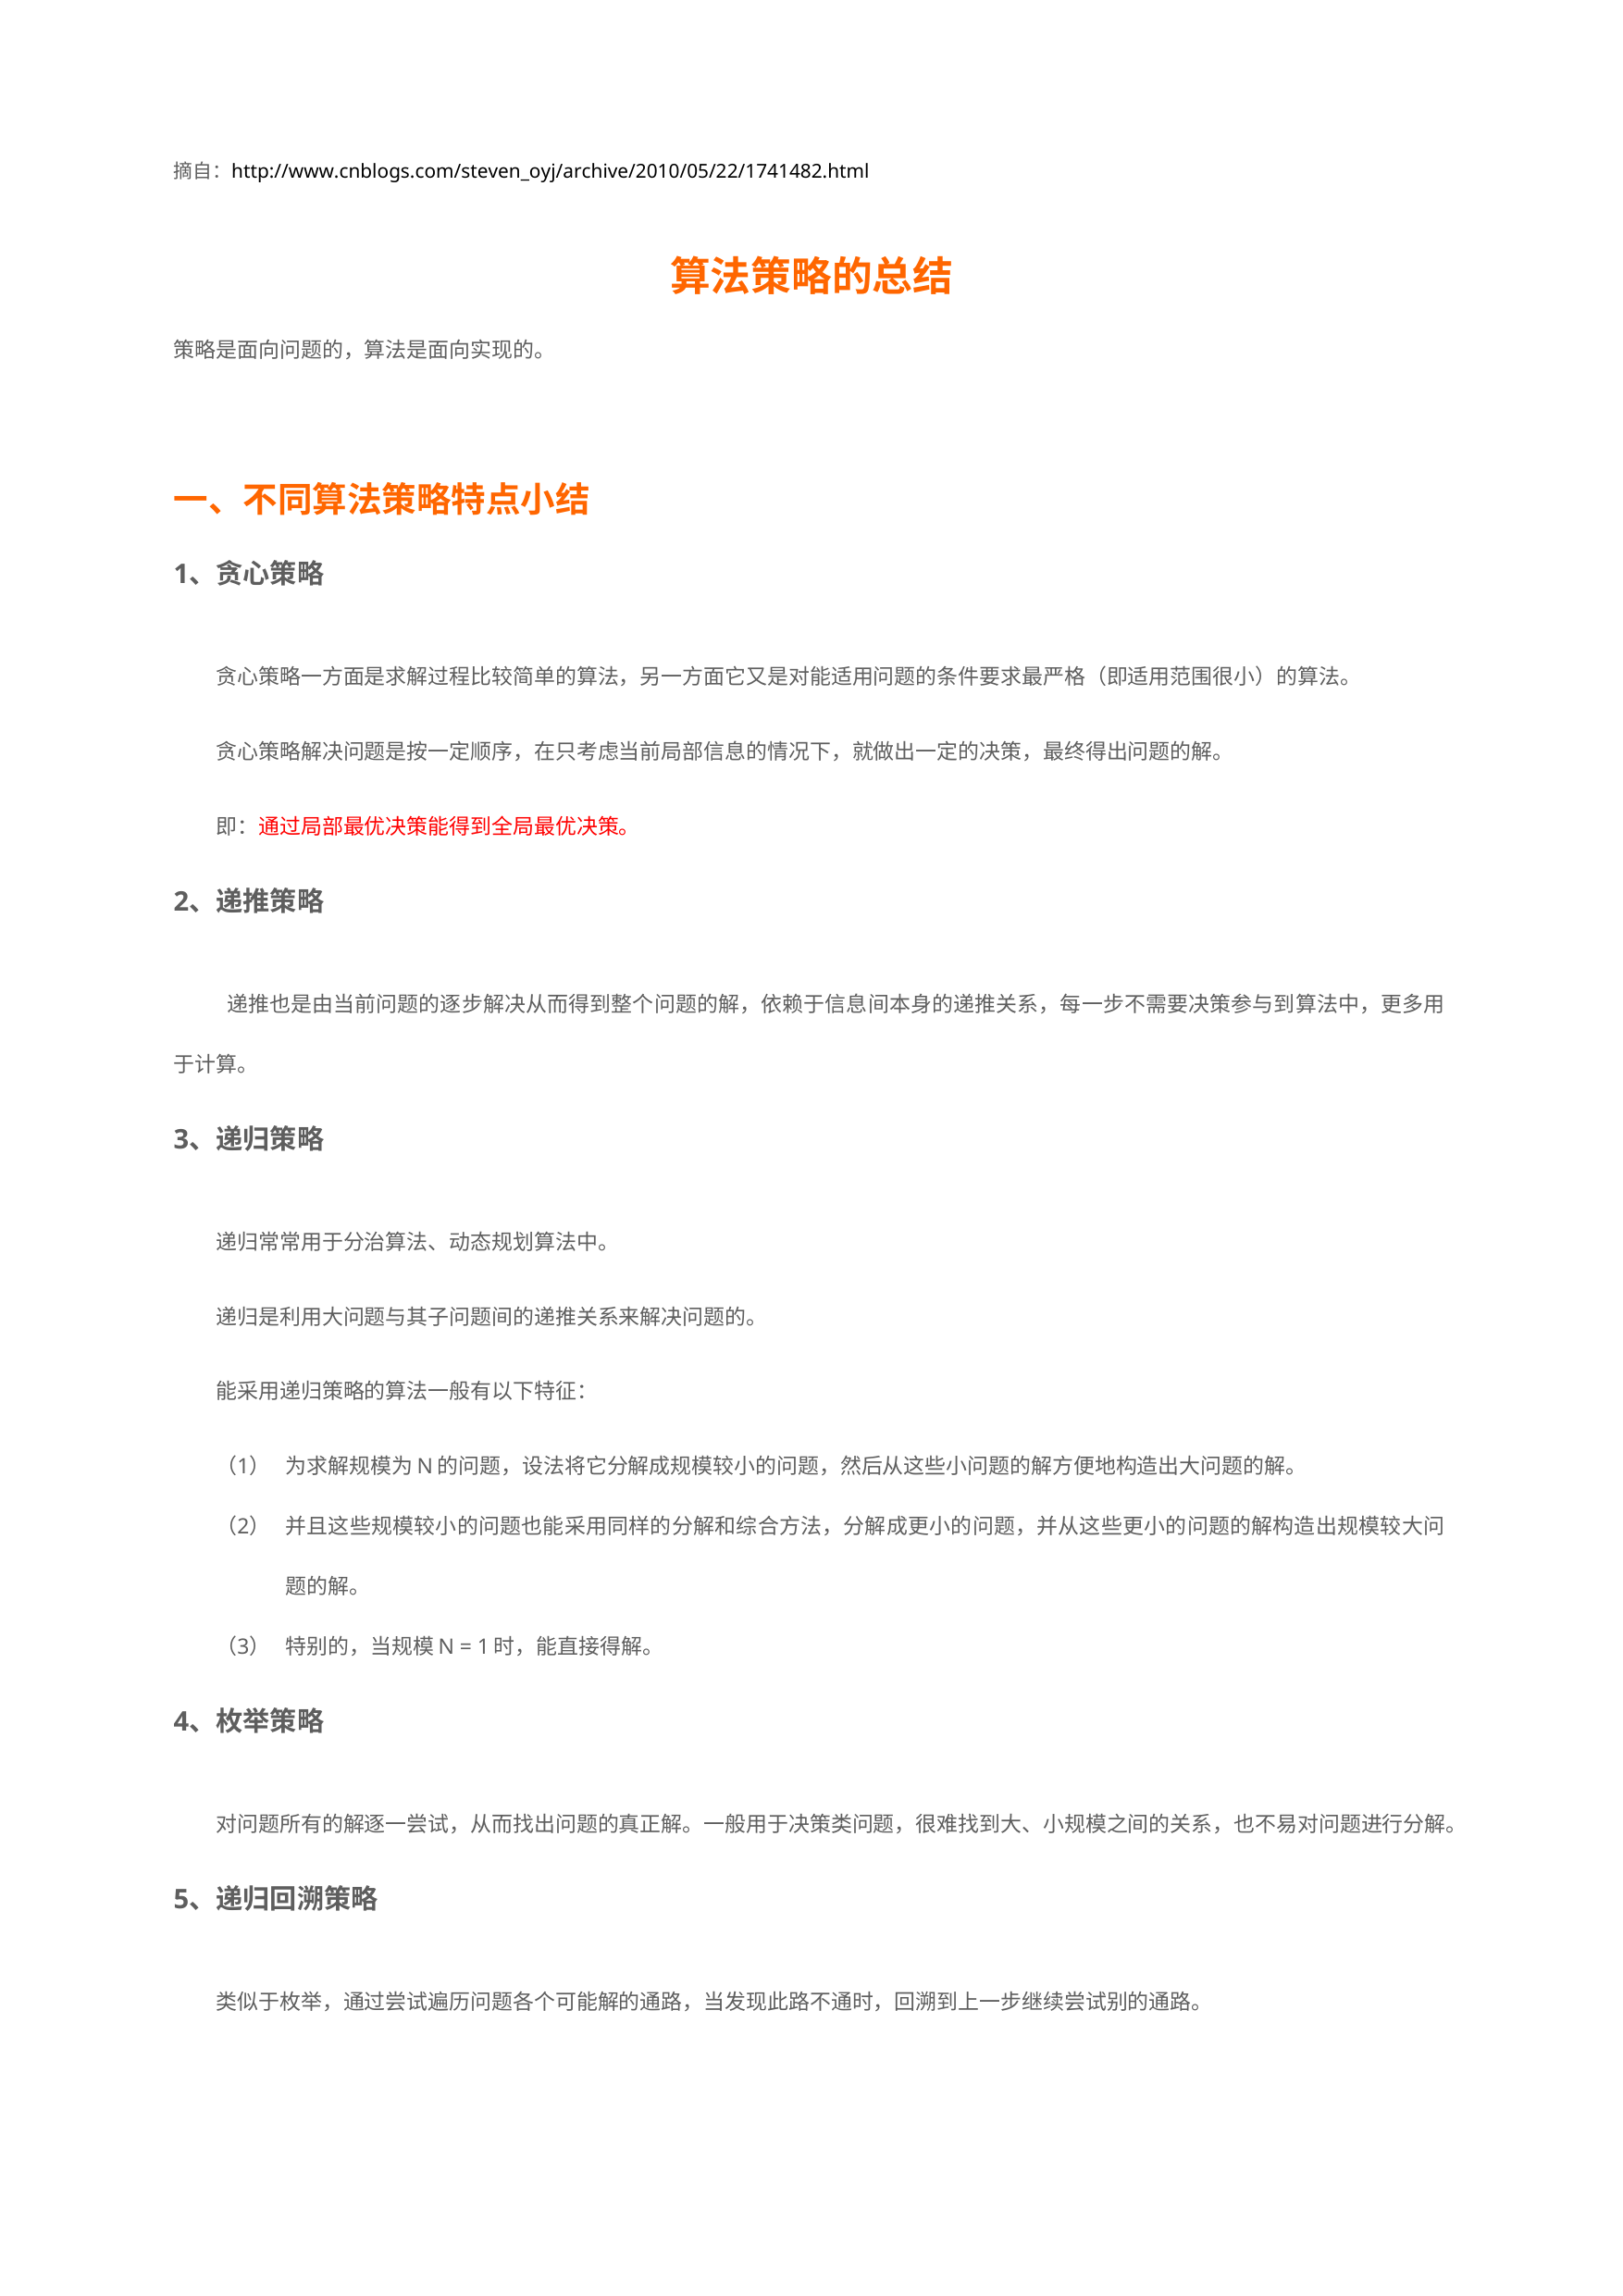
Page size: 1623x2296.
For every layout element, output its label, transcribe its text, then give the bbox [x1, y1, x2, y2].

text 能采用递归策略的算法一般有以下特征： [173, 1359, 1449, 1420]
text 摘自：http://www.cnblogs.com/steven_oyj/archive/2010/05/22/1741482.html [173, 155, 1449, 184]
text 递归常常用于分治算法、动态规划算法中。 [173, 1210, 1449, 1271]
subtitle 4、枚举策略 [173, 1689, 1449, 1749]
text 策略是面向问题的，算法是面向实现的。 [173, 318, 1449, 379]
text 即：通过局部最优决策能得到全局最优决策。 [173, 794, 1449, 854]
text 对问题所有的解逐一尝试，从而找出问题的真正解。一般用于决策类问题，很难找到大、小规模之间的关系，也不易对问题进行分解。 [173, 1793, 1449, 1853]
list 特别的，当规模N = 1时，能直接得解。 [216, 1615, 1449, 1675]
subtitle 2、递推策略 [173, 869, 1449, 929]
subtitle 1、贪心策略 [173, 542, 1449, 602]
text 贪心策略一方面是求解过程比较简单的算法，另一方面它又是对能适用问题的条件要求最严格（即适用范围很小）的算法。 [173, 645, 1449, 705]
list 为求解规模为N的问题，设法将它分解成规模较小的问题，然后从这些小问题的解方便地构造出大问题的解。 [216, 1434, 1449, 1495]
subtitle 5、递归回溯策略 [173, 1868, 1449, 1928]
text 算法策略的总结 [173, 243, 1449, 304]
subtitle 一、不同算法策略特点小结 [173, 467, 1449, 527]
text 贪心策略解决问题是按一定顺序，在只考虑当前局部信息的情况下，就做出一定的决策，最终得出问题的解。 [173, 720, 1449, 780]
text 递推也是由当前问题的逐步解决从而得到整个问题的解，依赖于信息间本身的递推关系，每一步不需要决策参与到算法中，更多用于计算。 [173, 973, 1449, 1093]
text 递归是利用大问题与其子问题间的递推关系来解决问题的。 [173, 1285, 1449, 1345]
text 类似于枚举，通过尝试遍历问题各个可能解的通路，当发现此路不通时，回溯到上一步继续尝试别的通路。 [173, 1970, 1449, 2030]
list 并且这些规模较小的问题也能采用同样的分解和综合方法，分解成更小的问题，并从这些更小的问题的解构造出规模较大问题的解。 [216, 1495, 1449, 1615]
subtitle 3、递归策略 [173, 1107, 1449, 1167]
